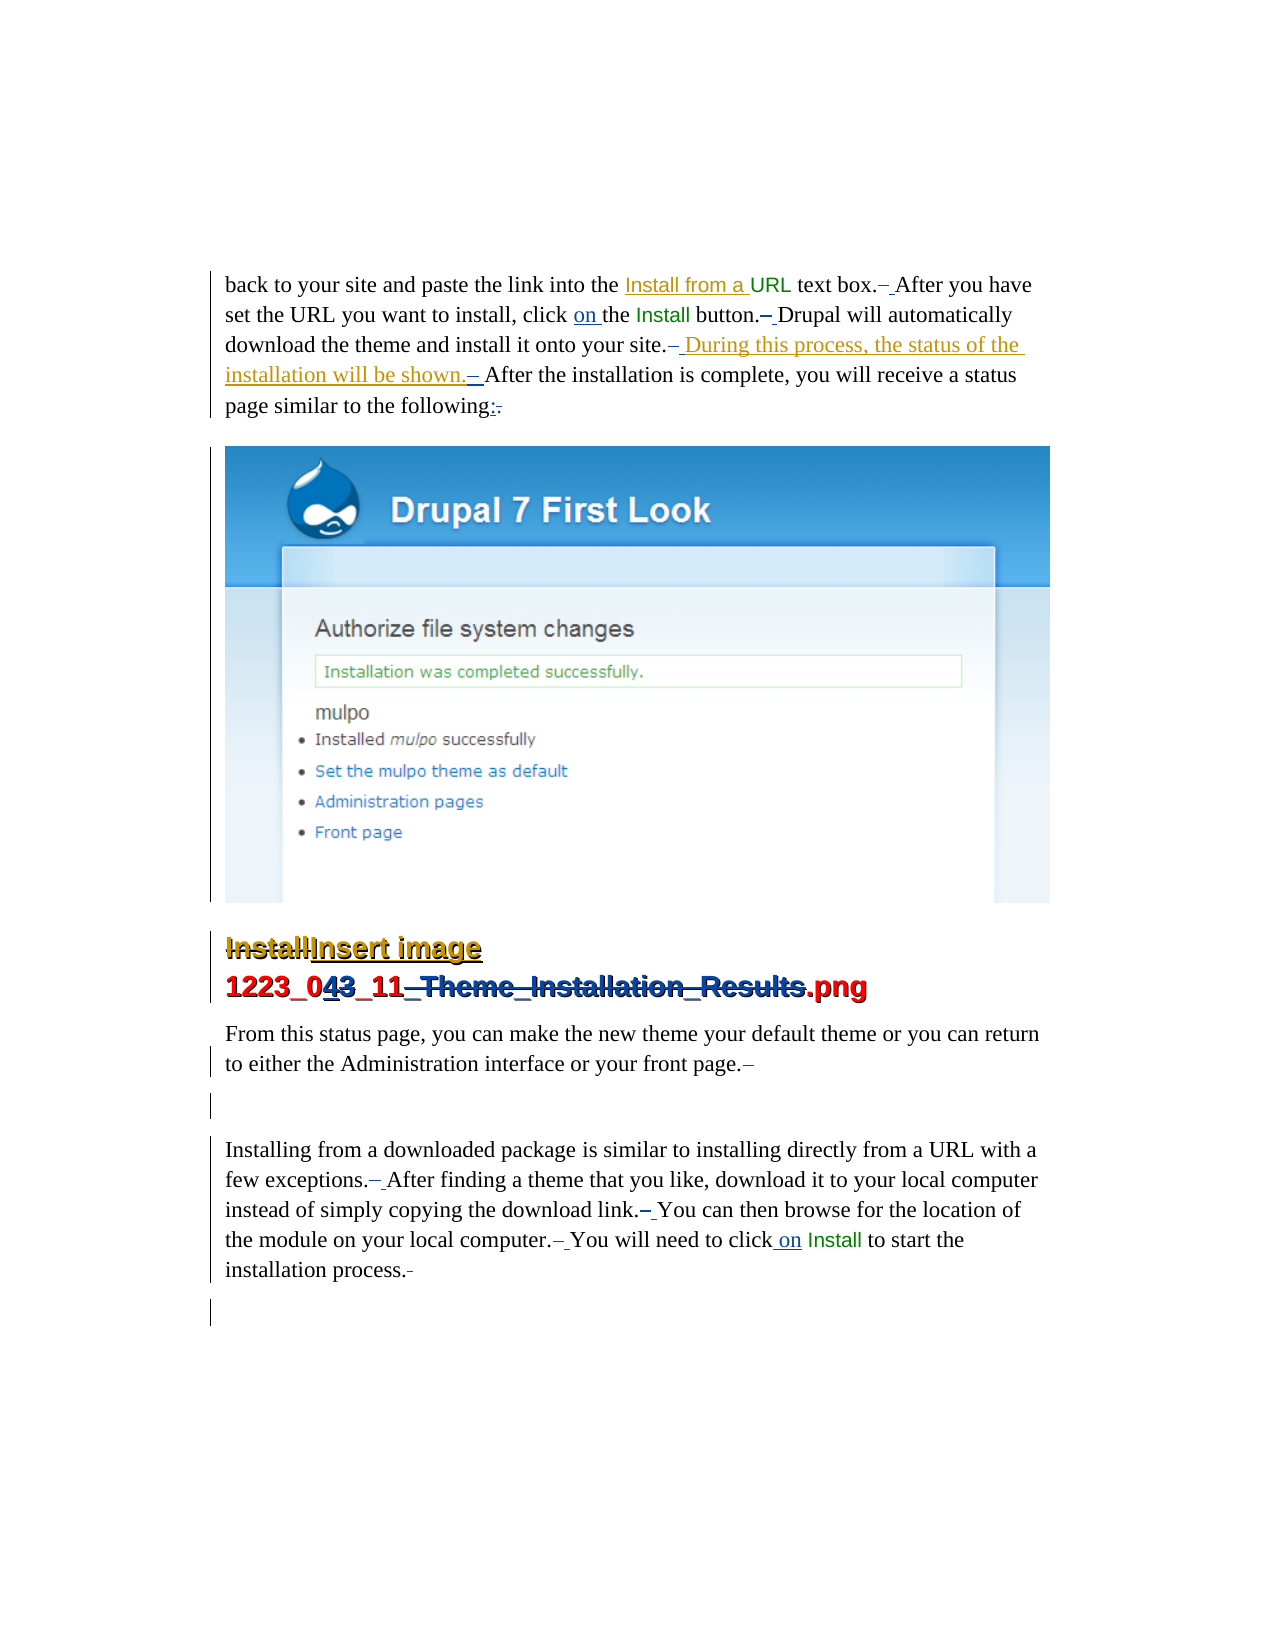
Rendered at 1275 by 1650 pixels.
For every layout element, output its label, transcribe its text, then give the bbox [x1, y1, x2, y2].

text 1223_0_11.png [225, 931, 1050, 1003]
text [225, 271, 1050, 418]
text Installing from a downloaded package is similar to installing directly from a URL with a few exceptions.After finding a theme that you like, download it to your local computer instead of simply copying the download link.You can then browse for the location of the module on your local computer.You will need to click Install to start the installation process. [225, 1136, 1050, 1283]
picture [225, 446, 1050, 903]
text From this status page, you can make the new theme your default theme or you can return to either the Administration interface or your front page. [225, 1020, 1050, 1077]
